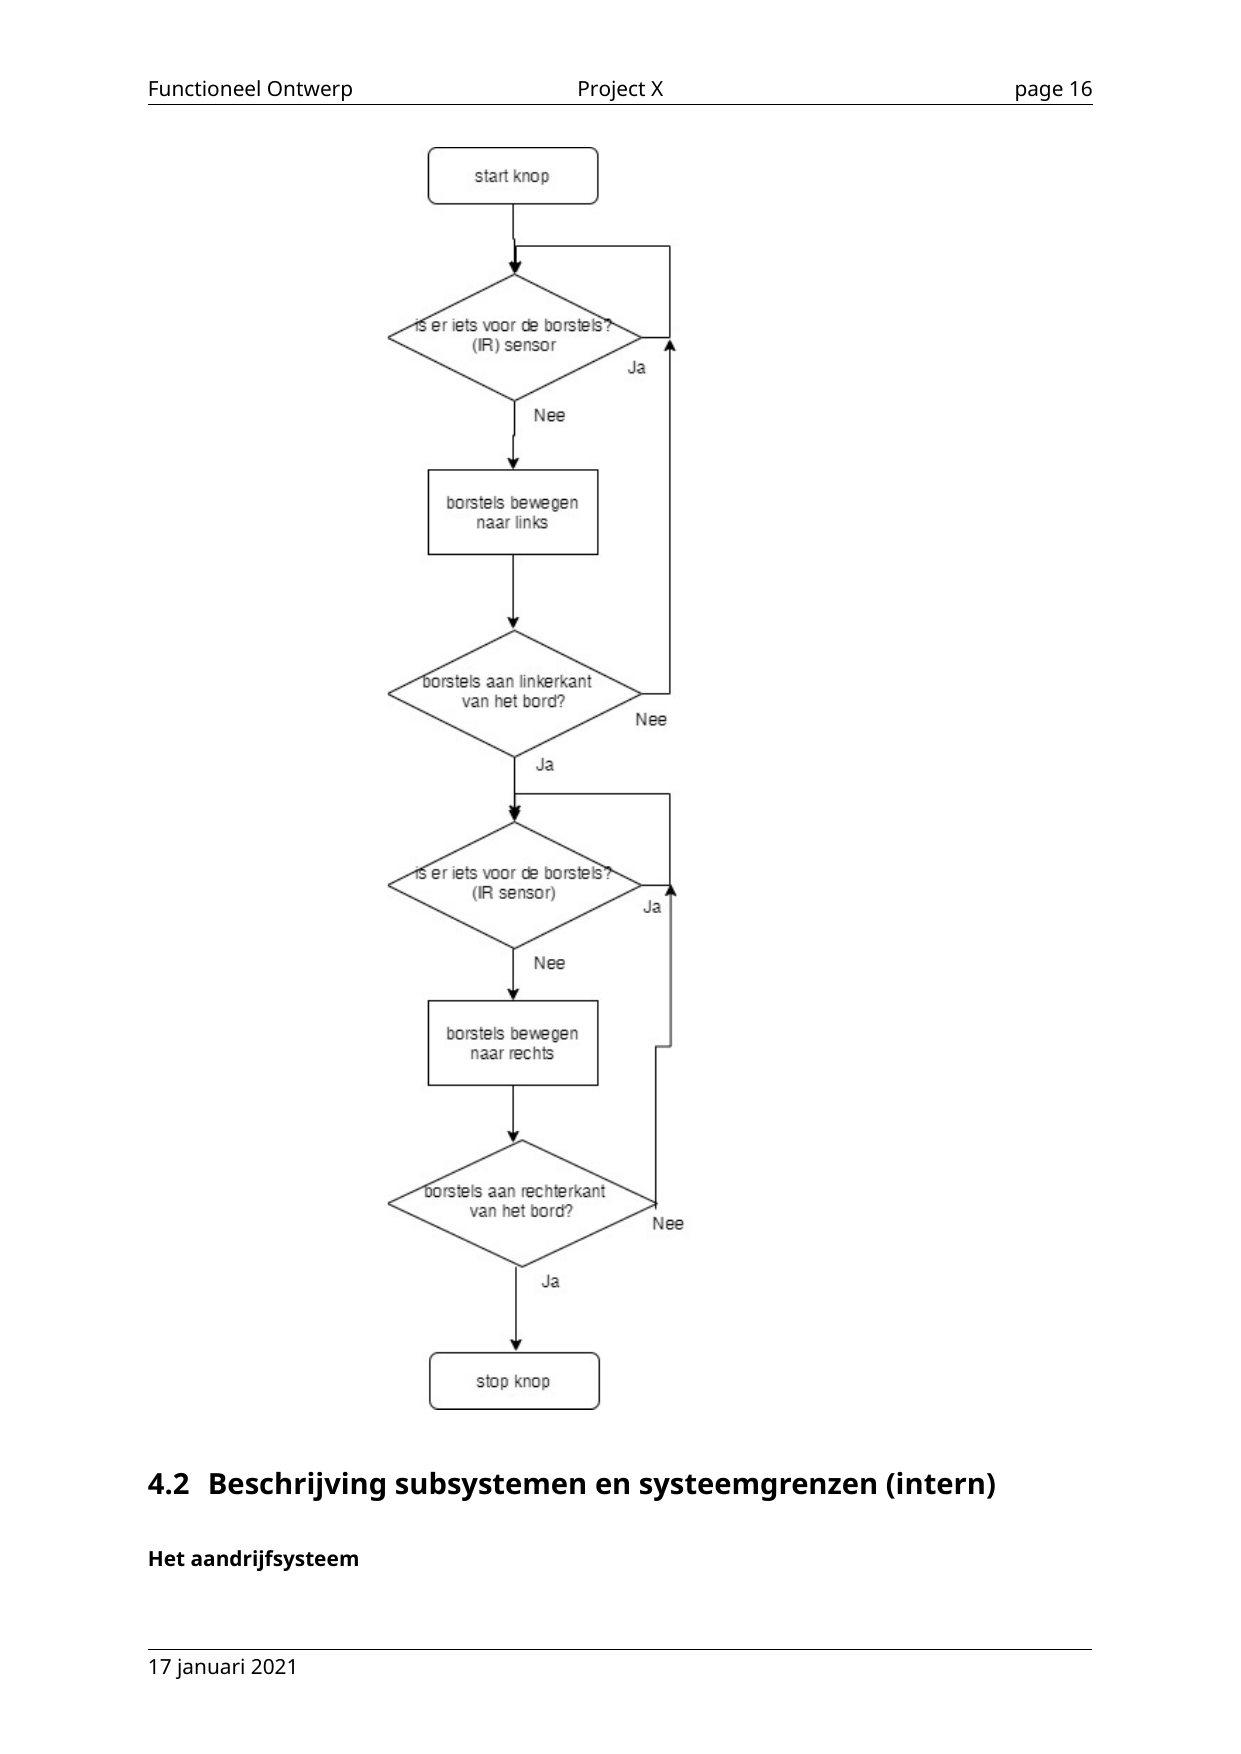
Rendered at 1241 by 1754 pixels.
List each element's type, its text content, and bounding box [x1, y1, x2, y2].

text Het aandrijfsysteem [148, 1544, 1093, 1572]
subtitle Beschrijving subsystemen en systeemgrenzen (intern) [148, 1463, 1093, 1503]
